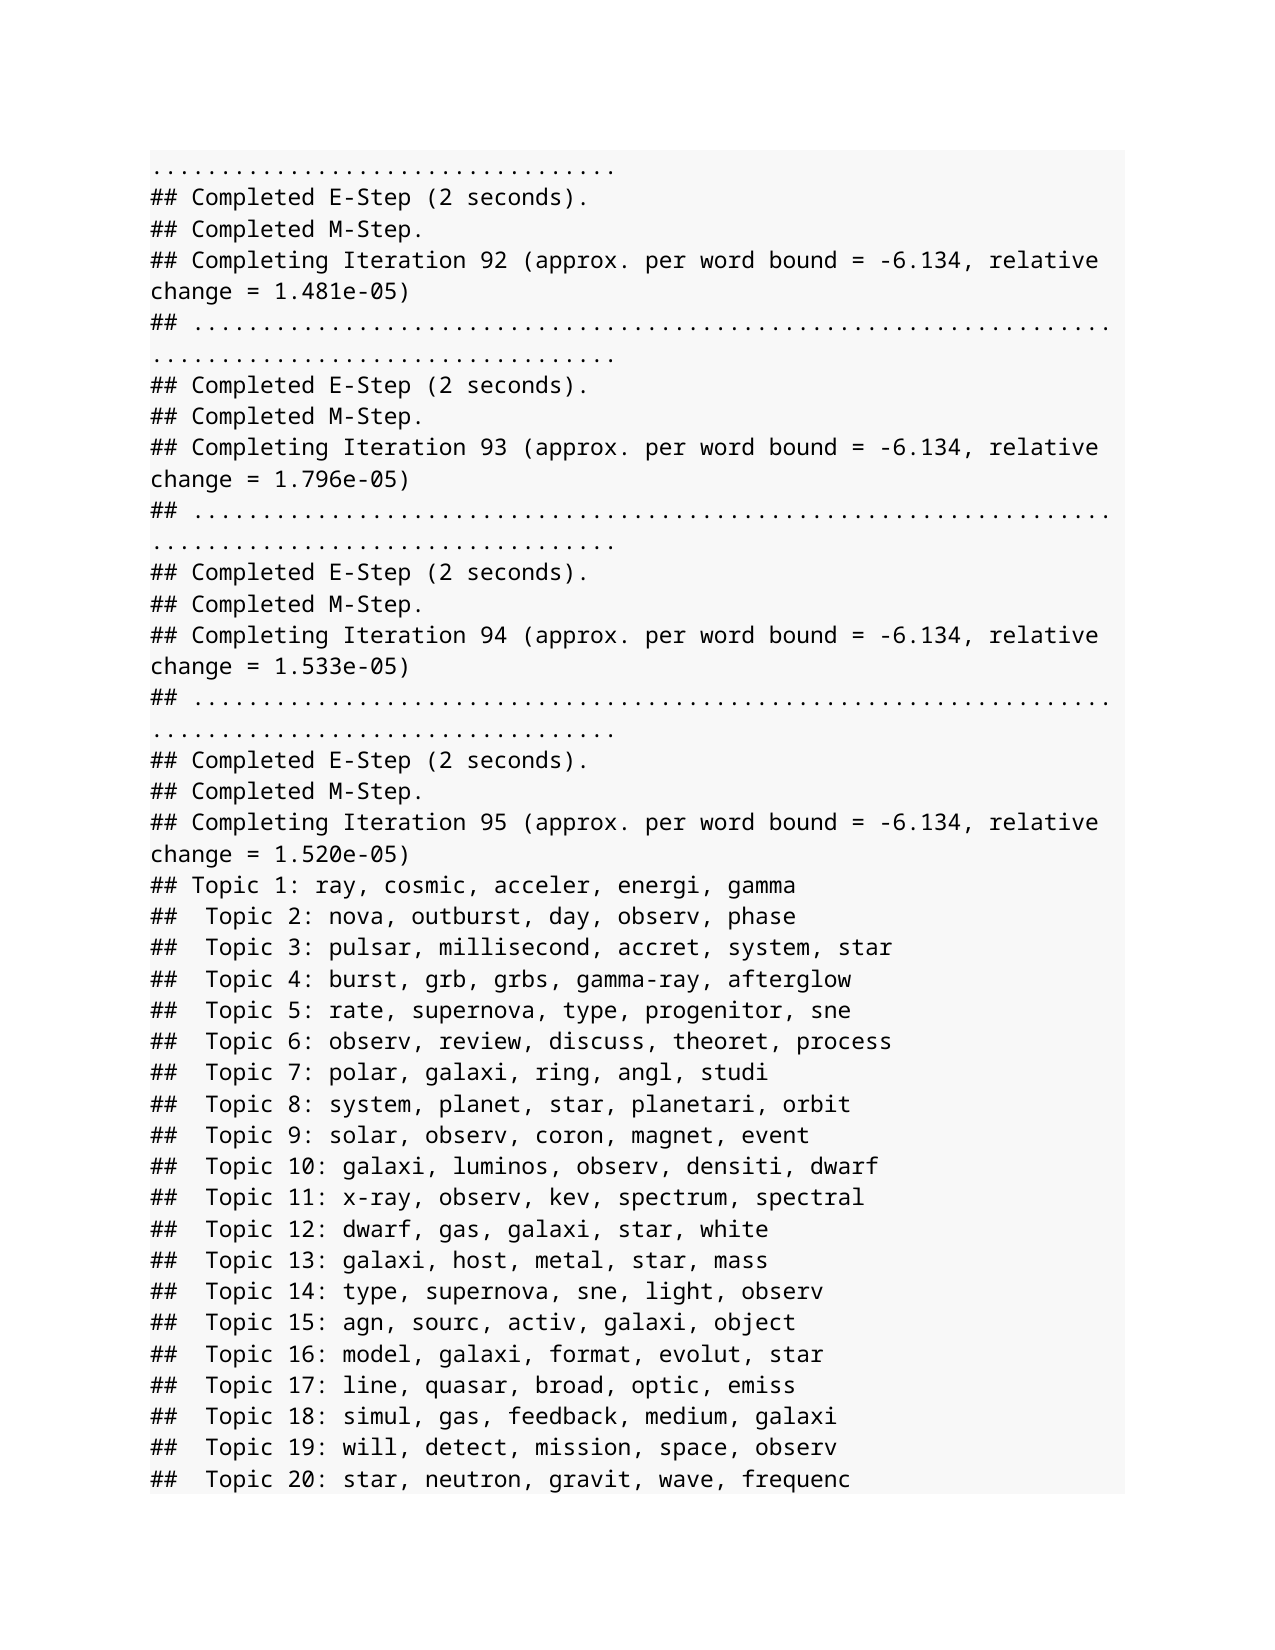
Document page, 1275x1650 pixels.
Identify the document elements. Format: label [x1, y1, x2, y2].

text [150, 150, 1125, 1494]
